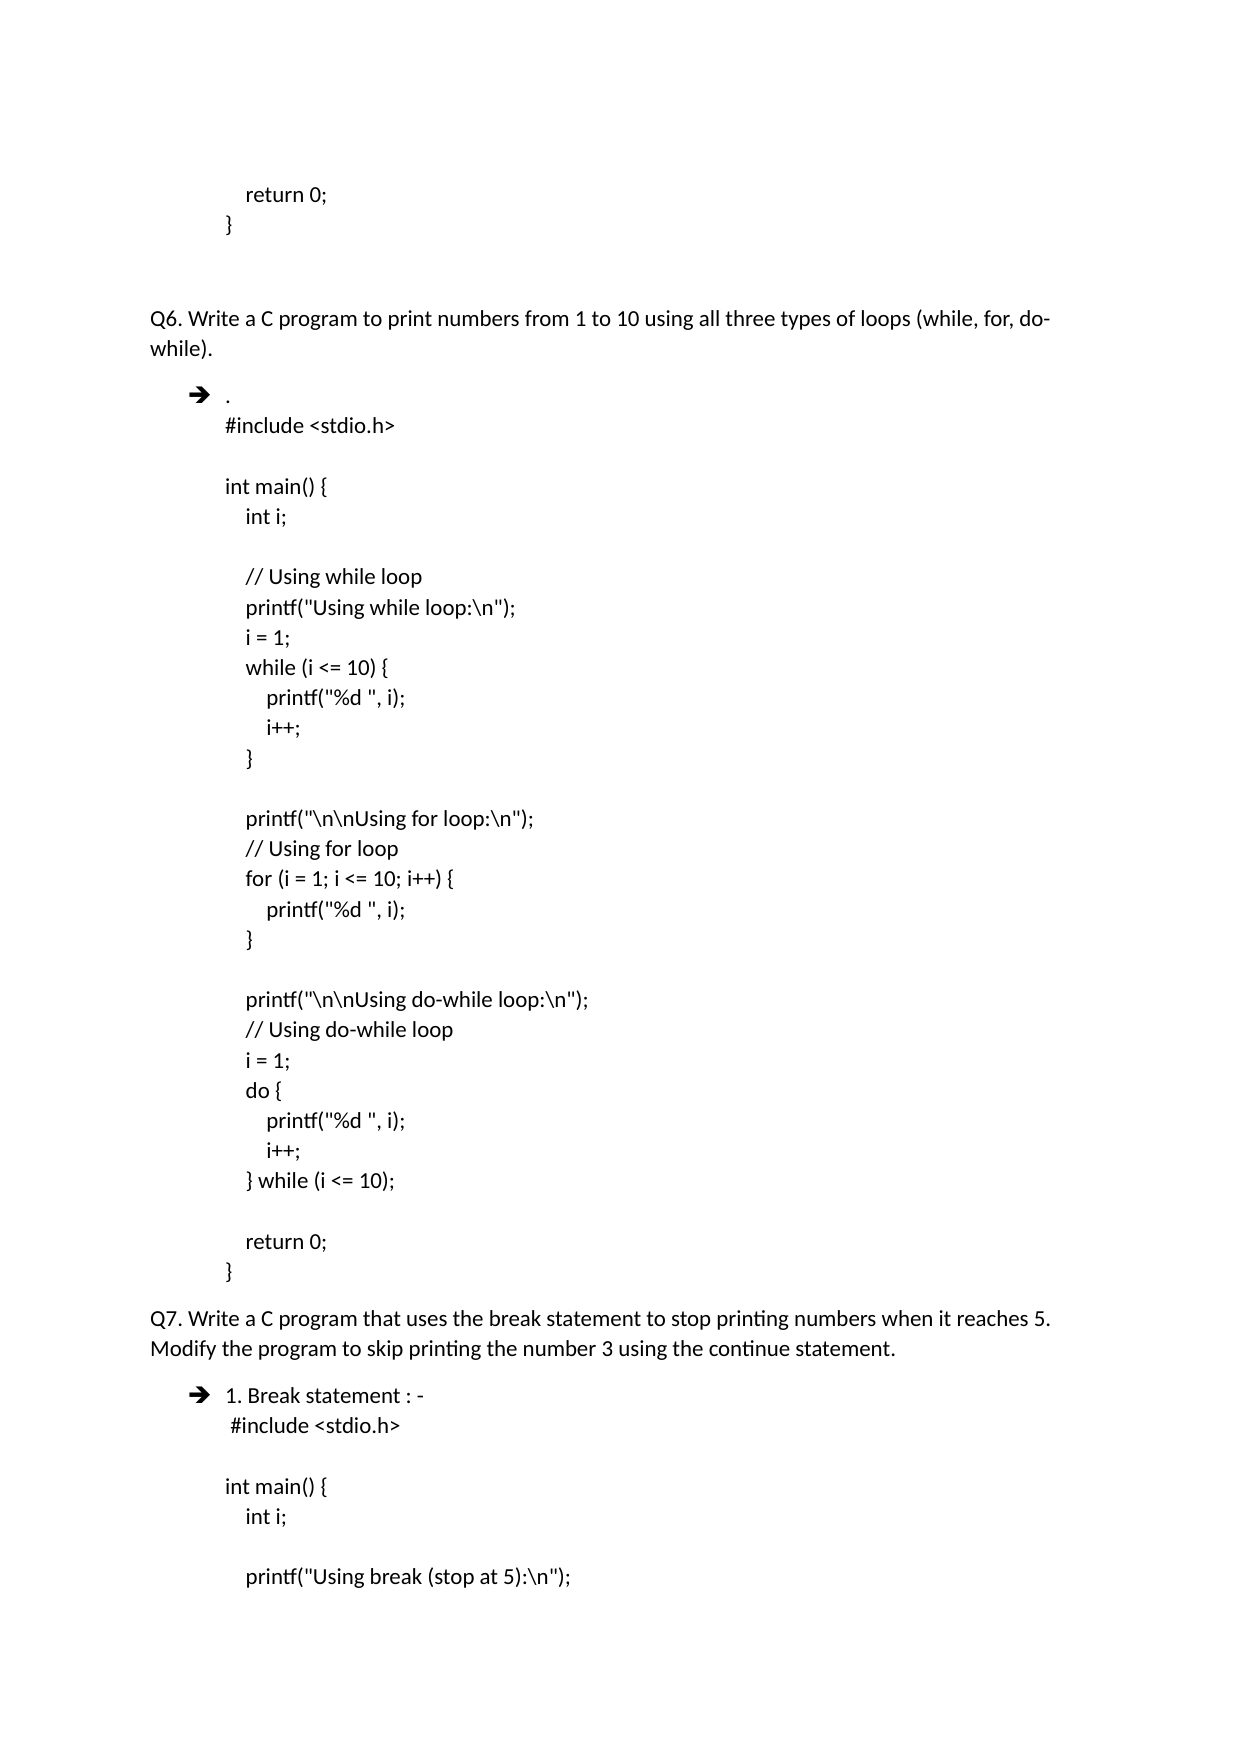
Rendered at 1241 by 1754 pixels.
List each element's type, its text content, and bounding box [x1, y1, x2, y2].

list } [225, 1257, 1090, 1285]
list return 0; [225, 180, 1090, 208]
list i++; [225, 1136, 1090, 1164]
list } [225, 744, 1090, 772]
list // Using do-while loop [225, 1016, 1090, 1044]
list printf("Using while loop:\n"); [225, 593, 1090, 621]
list printf("%d ", i); [225, 683, 1090, 711]
list i = 1; [225, 1046, 1090, 1074]
list return 0; [225, 1227, 1090, 1255]
list . [187, 381, 1090, 409]
list printf("%d ", i); [225, 1106, 1090, 1134]
list } [225, 925, 1090, 953]
list for (i = 1; i <= 10; i++) { [225, 864, 1090, 893]
list printf("\n\nUsing for loop:\n"); [225, 804, 1090, 832]
list int main() { [225, 1472, 1090, 1500]
list while (i <= 10) { [225, 653, 1090, 681]
list i++; [225, 713, 1090, 742]
list int i; [225, 1502, 1090, 1530]
list } [225, 210, 1090, 238]
list printf("Using break (stop at 5):\n"); [225, 1562, 1090, 1591]
list } while (i <= 10); [225, 1167, 1090, 1195]
list #include <stdio.h> [225, 1411, 1090, 1439]
list do { [225, 1076, 1090, 1104]
list printf("\n\nUsing do-while loop:\n"); [225, 985, 1090, 1013]
list #include <stdio.h> [225, 411, 1090, 439]
list int main() { [225, 472, 1090, 500]
list printf("%d ", i); [225, 895, 1090, 923]
list // Using while loop [225, 562, 1090, 591]
list 1. Break statement : - [187, 1381, 1090, 1409]
text Q6. Write a C program to print numbers from 1 to 10 using all three types of loops (while, for, do-while). [150, 304, 1090, 362]
list // Using for loop [225, 834, 1090, 862]
list int i; [225, 502, 1090, 530]
list i = 1; [225, 623, 1090, 651]
text Q7. Write a C program that uses the break statement to stop printing numbers when it reaches 5. Modify the program to skip printing the number 3 using the continue statement. [150, 1304, 1090, 1362]
